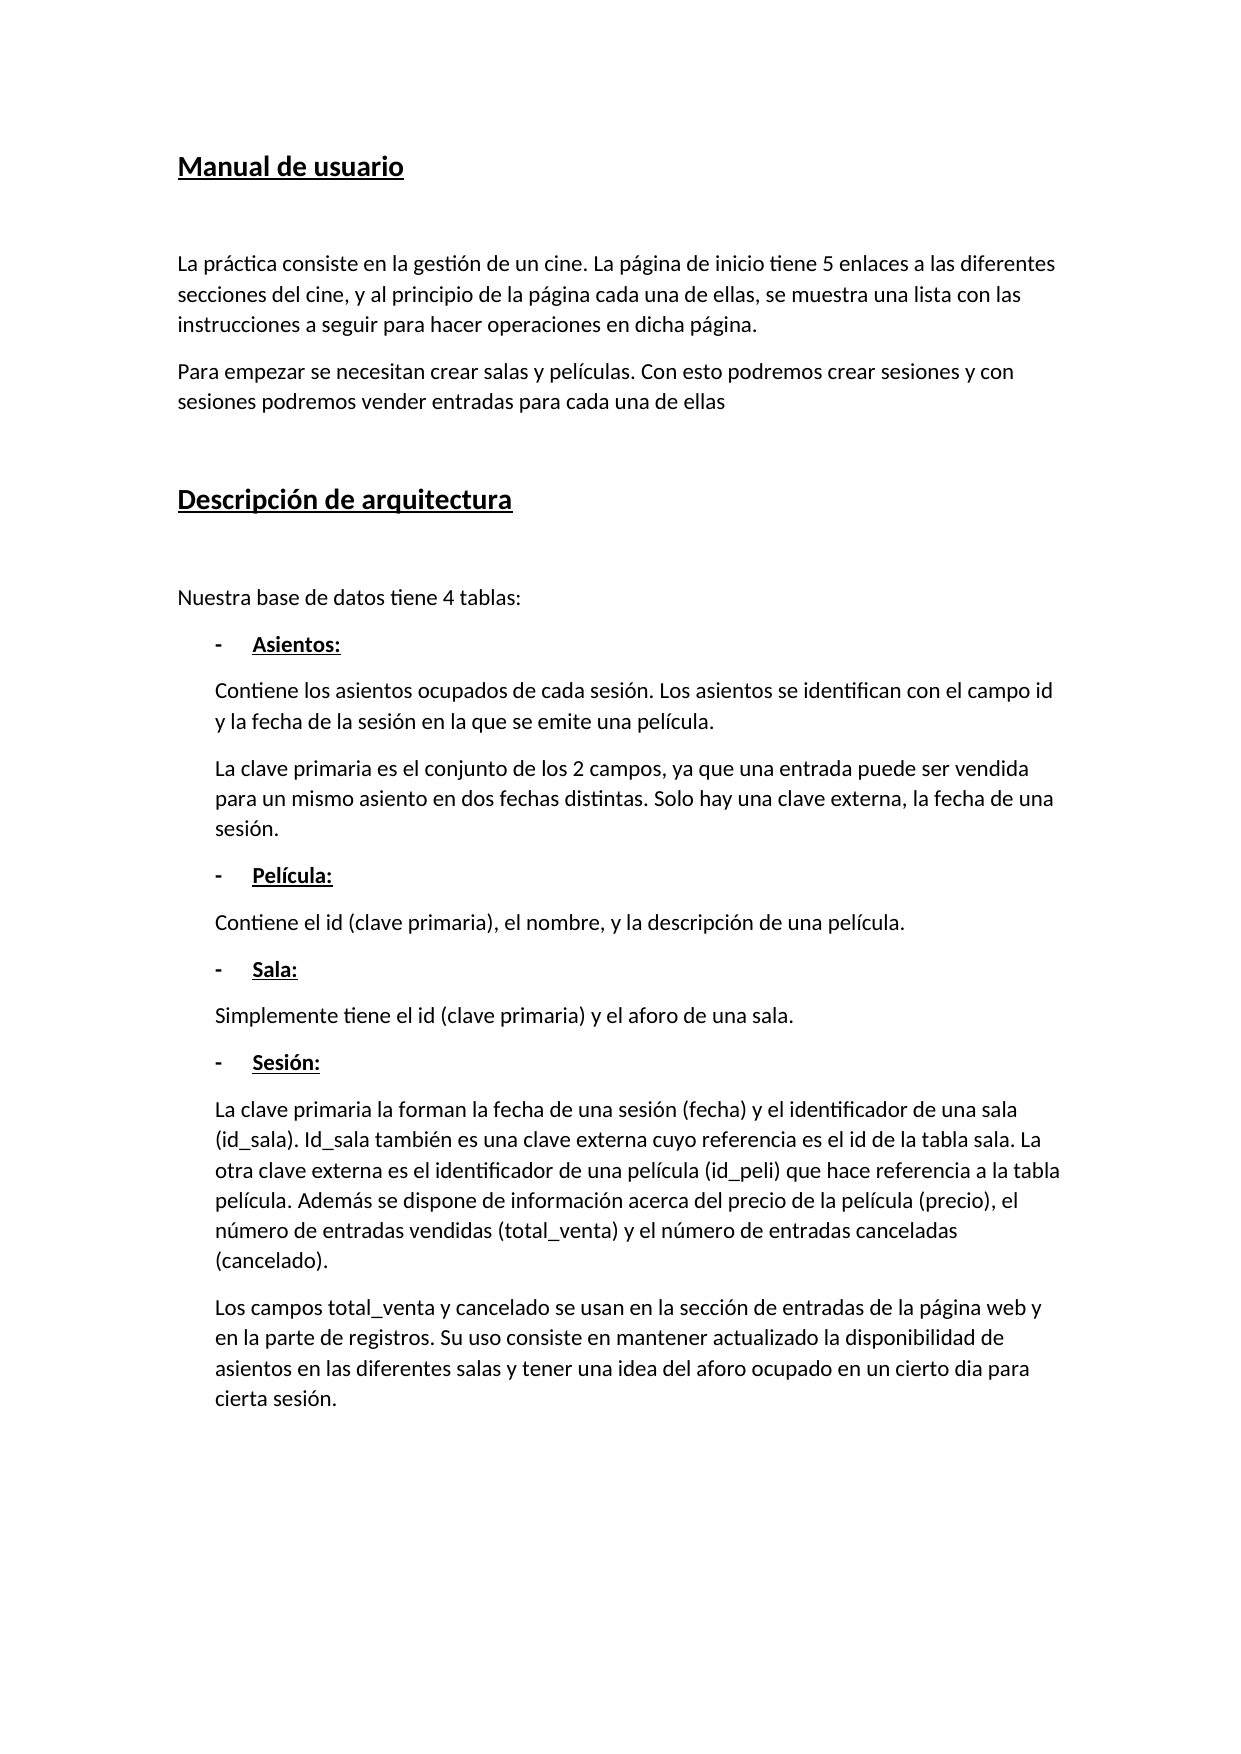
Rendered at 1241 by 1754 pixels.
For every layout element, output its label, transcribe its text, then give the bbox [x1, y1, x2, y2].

text Descripción de arquitectura [177, 481, 1063, 516]
list Sesión: [215, 1048, 1063, 1076]
list Asientos: [215, 630, 1063, 658]
text La práctica consiste en la gestión de un cine. La página de inicio tiene 5 enlaces a las diferentes secciones del cine, y al principio de la página cada una de ellas, se muestra una lista con las instrucciones a seguir para hacer operaciones en dicha página. [177, 249, 1063, 338]
list Película: [215, 861, 1063, 889]
text Nuestra base de datos tiene 4 tablas: [177, 583, 1063, 611]
text Para empezar se necesitan crear salas y películas. Con esto podremos crear sesiones y con sesiones podremos vender entradas para cada una de ellas [177, 357, 1063, 415]
text Contiene el id (clave primaria), el nombre, y la descripción de una película. [215, 908, 1063, 936]
text La clave primaria la forman la fecha de una sesión (fecha) y el identificador de una sala (id_sala). Id_sala también es una clave externa cuyo referencia es el id de la tabla sala. La otra clave externa es el identificador de una película (id_peli) que hace referencia a la tabla película. Además se dispone de información acerca del precio de la película (precio), el número de entradas vendidas (total_venta) y el número de entradas canceladas (cancelado). [215, 1095, 1063, 1274]
text Los campos total_venta y cancelado se usan en la sección de entradas de la página web y en la parte de registros. Su uso consiste en mantener actualizado la disponibilidad de asientos en las diferentes salas y tener una idea del aforo ocupado en un cierto dia para cierta sesión. [215, 1293, 1063, 1412]
text Contiene los asientos ocupados de cada sesión. Los asientos se identifican con el campo id y la fecha de la sesión en la que se emite una película. [215, 677, 1063, 735]
list Sala: [215, 955, 1063, 983]
text Simplemente tiene el id (clave primaria) y el aforo de una sala. [215, 1002, 1063, 1029]
text Manual de usuario [177, 148, 1063, 183]
text La clave primaria es el conjunto de los 2 campos, ya que una entrada puede ser vendida para un mismo asiento en dos fechas distintas. Solo hay una clave externa, la fecha de una sesión. [215, 754, 1063, 842]
